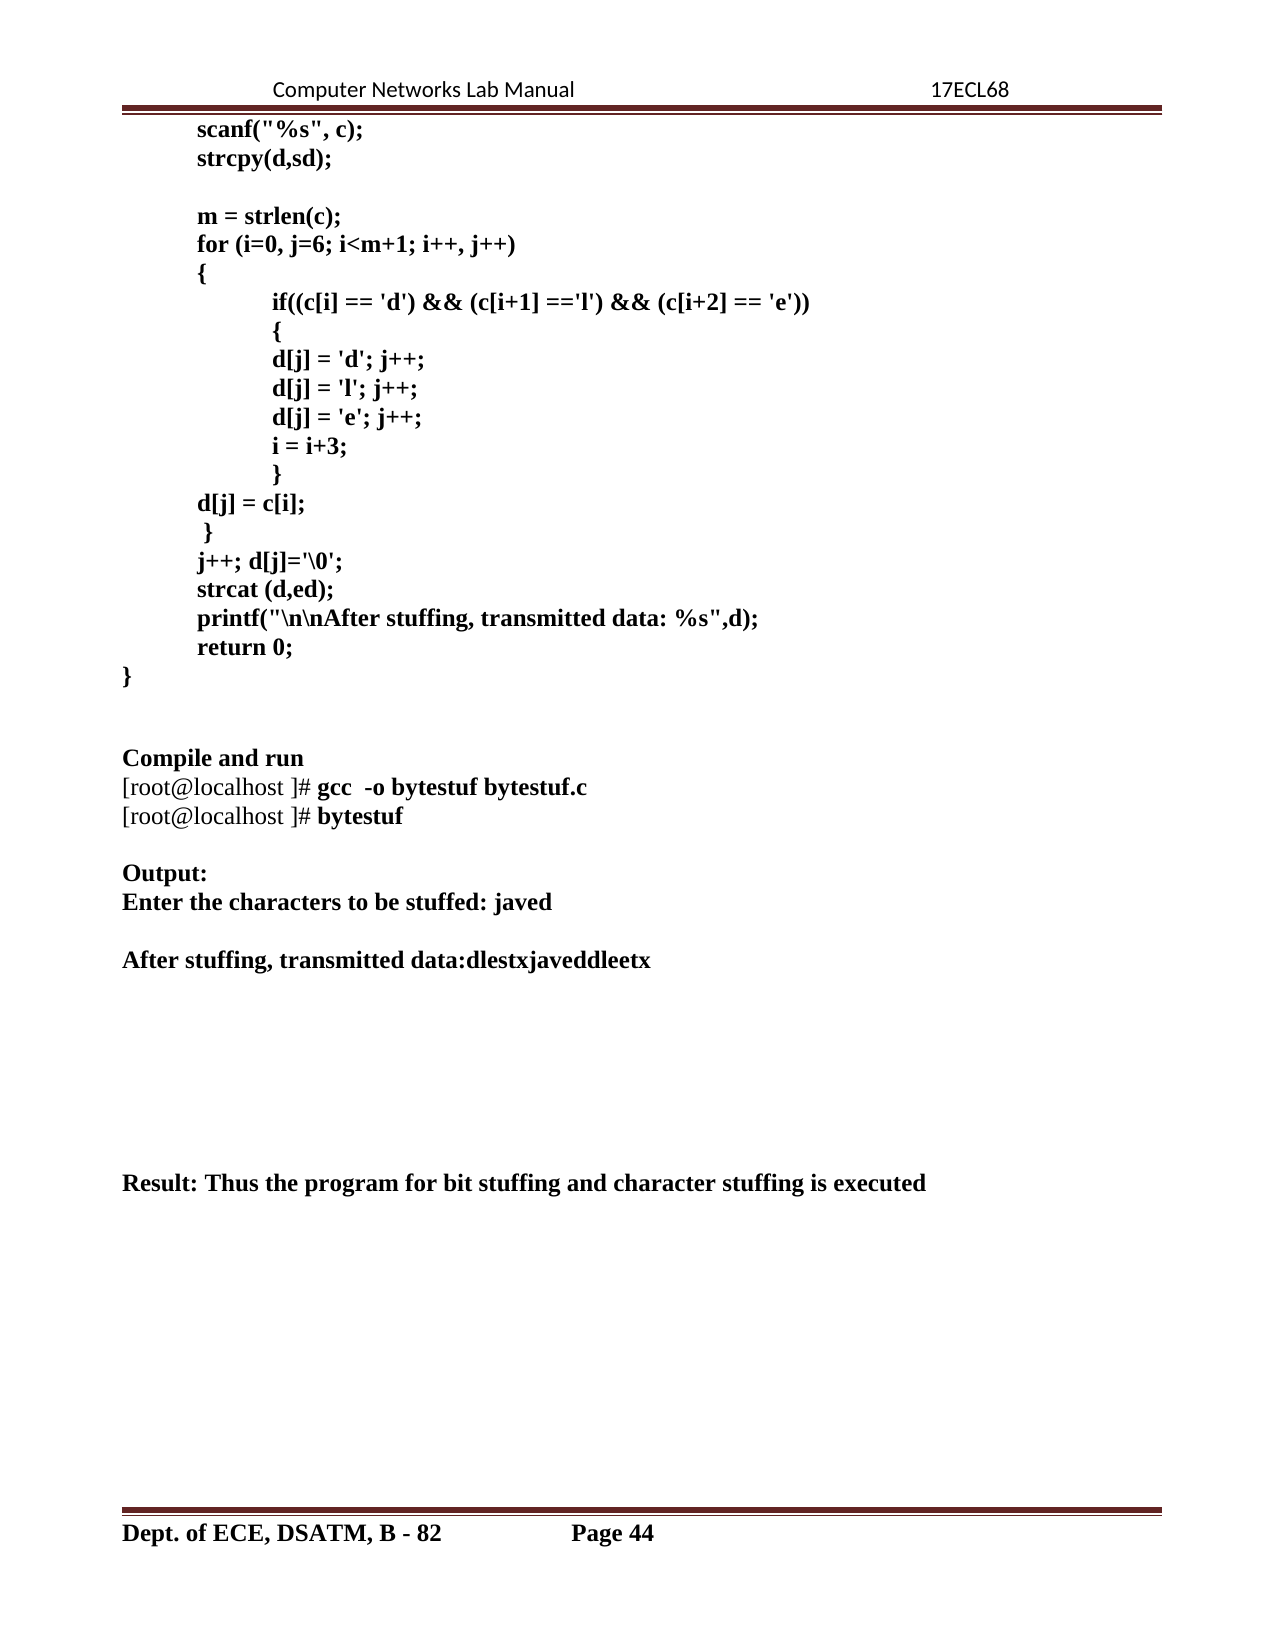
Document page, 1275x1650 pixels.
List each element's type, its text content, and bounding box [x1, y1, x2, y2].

text if((c[i] == 'd') && (c[i+1] =='l') && (c[i+2] == 'e')) [122, 287, 1162, 316]
text strcat (d,ed); [122, 574, 1162, 603]
text d[j] = 'l'; j++; [122, 373, 1162, 402]
text } [122, 459, 1162, 488]
text Compile and run [122, 743, 1162, 772]
text Enter the characters to be stuffed: javed [122, 887, 1162, 916]
text Output: [122, 858, 1162, 887]
text d[j] = c[i]; [122, 488, 1162, 517]
text for (i=0, j=6; i<m+1; i++, j++) [122, 229, 1162, 258]
text m = strlen(c); [122, 201, 1162, 229]
text printf("\n\nAfter stuffing, transmitted data: %s",d); [122, 603, 1162, 632]
text { [122, 258, 1162, 287]
text [root@localhost ]# bytestuf [122, 801, 1162, 830]
text } [122, 517, 1162, 546]
text d[j] = 'd'; j++; [122, 344, 1162, 373]
text d[j] = 'e'; j++; [122, 402, 1162, 431]
text After stuffing, transmitted data:dlestxjaveddleetx [122, 945, 1162, 973]
text j++; d[j]='\0'; [122, 546, 1162, 574]
text [root@localhost ]# gcc -o bytestuf bytestuf.c [122, 772, 1162, 801]
text { [122, 316, 1162, 344]
text scanf("%s", c); [122, 115, 1162, 143]
text } [122, 661, 1162, 689]
text Result: Thus the program for bit stuffing and character stuffing is executed [122, 1175, 1162, 1196]
text return 0; [122, 632, 1162, 661]
text i = i+3; [122, 431, 1162, 459]
text strcpy(d,sd); [122, 143, 1162, 172]
